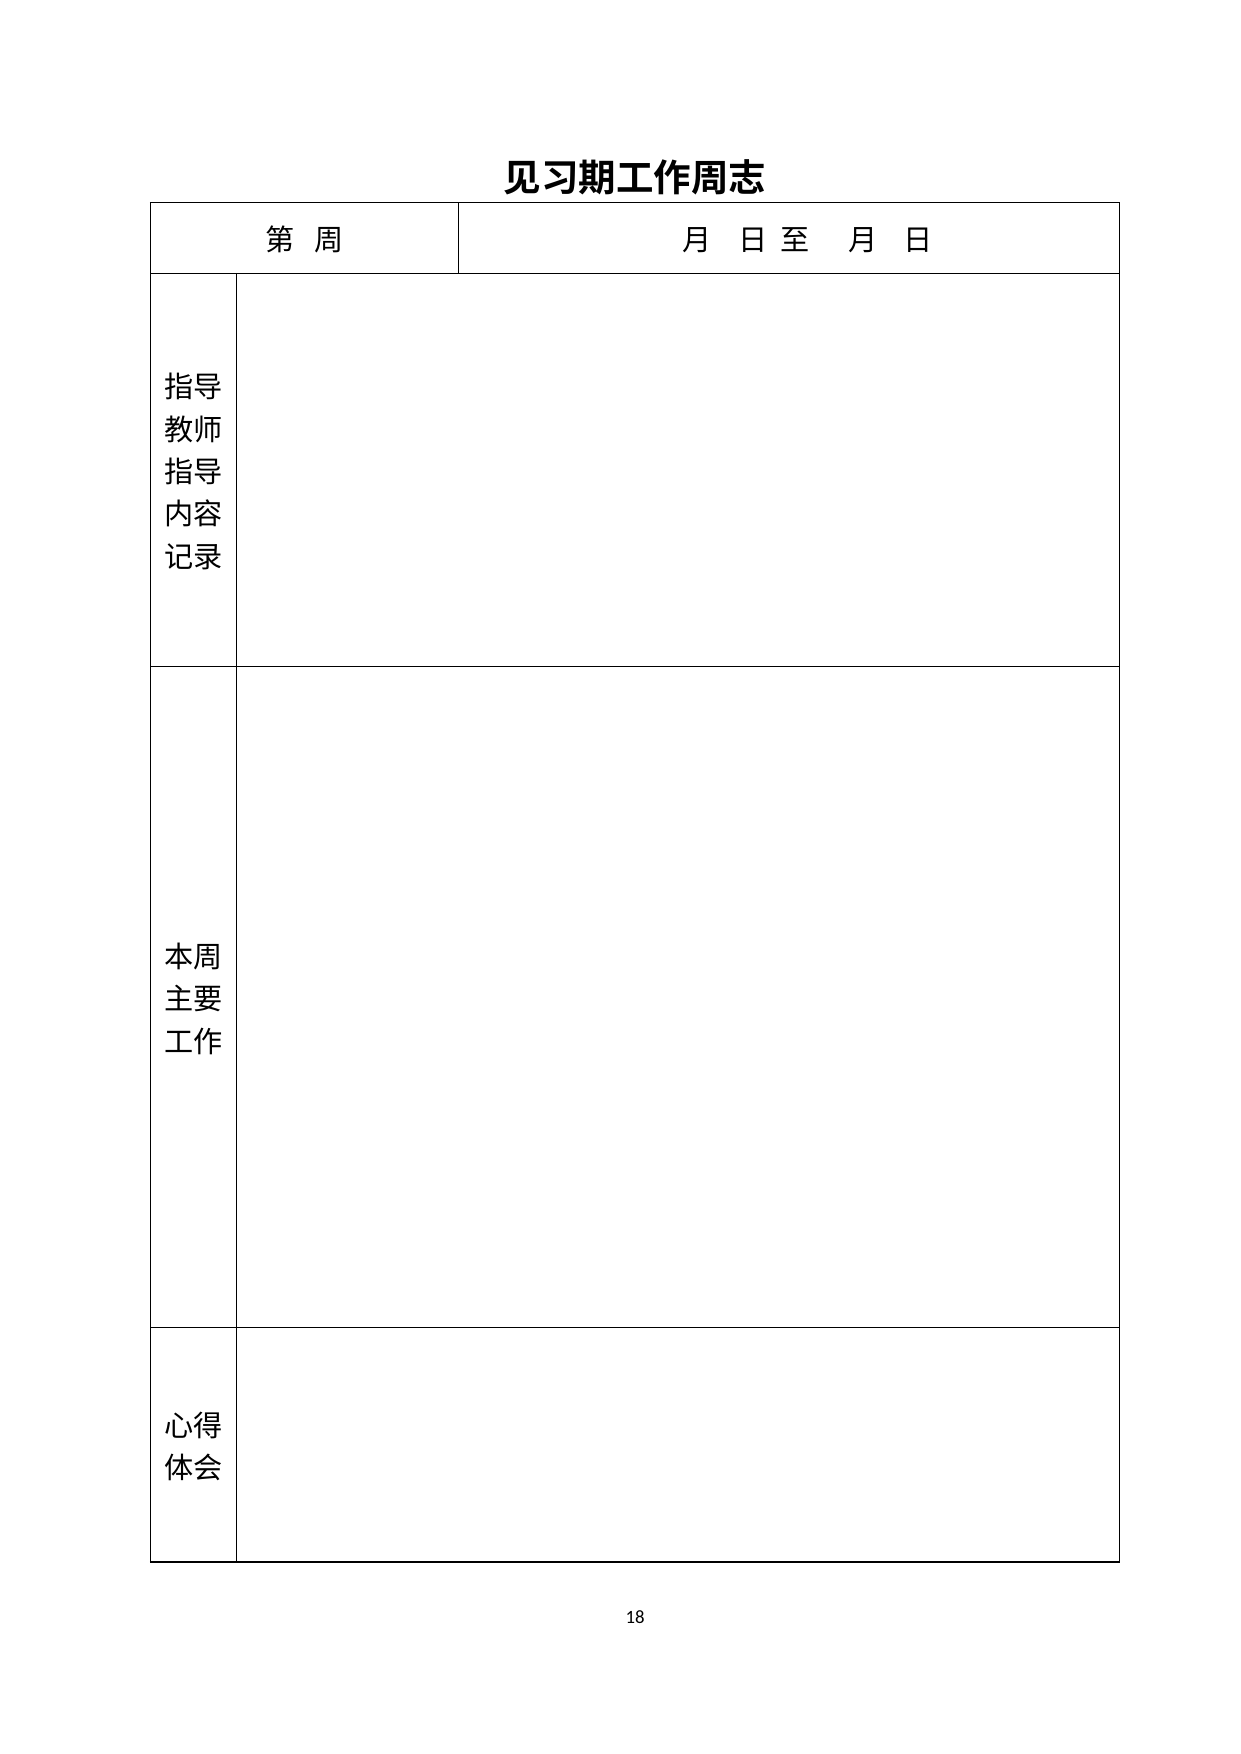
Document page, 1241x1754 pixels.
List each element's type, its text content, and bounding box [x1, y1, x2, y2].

text 见习期工作周志 [148, 148, 1122, 202]
table_cell [237, 667, 1119, 1327]
table_cell [237, 274, 1119, 666]
table_cell 指导教师指导内容记录 [151, 274, 236, 666]
table_cell 本周主要工作 [151, 667, 236, 1327]
table_header 第 周 [151, 203, 458, 273]
table_cell 心得体会 [151, 1328, 236, 1561]
table_header 月 日 至 月 日 [459, 203, 1119, 273]
table_cell [237, 1328, 1119, 1561]
